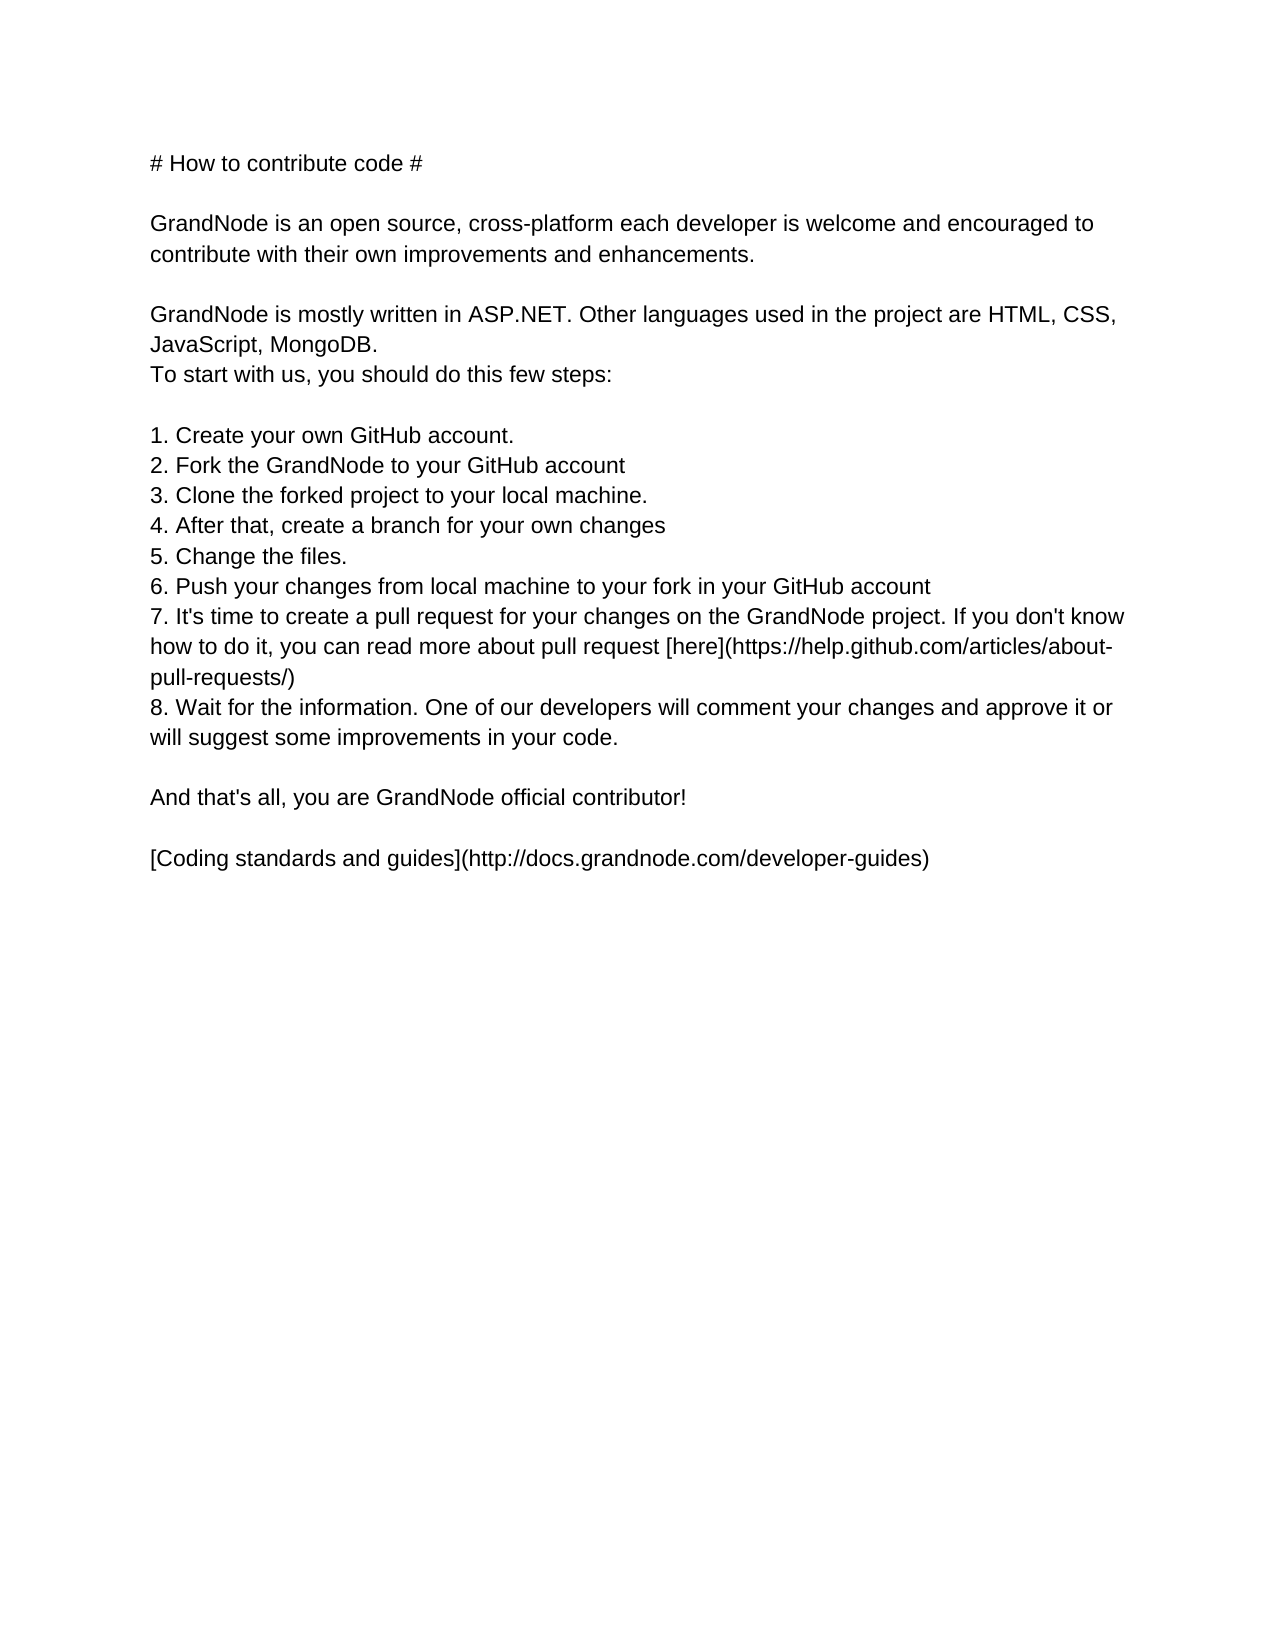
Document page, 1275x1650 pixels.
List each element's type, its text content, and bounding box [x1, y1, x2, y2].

text GrandNode is mostly written in ASP.NET. Other languages used in the project are HTML, CSS, JavaScript, MongoDB. [150, 301, 1125, 358]
text 1. Create your own GitHub account. [150, 422, 1125, 448]
text GrandNode is an open source, cross-platform each developer is welcome and encouraged to contribute with their own improvements and enhancements. [150, 210, 1125, 267]
text And that's all, you are GrandNode official contributor! [150, 784, 1125, 811]
text 6. Push your changes from local machine to your fork in your GitHub account [150, 573, 1125, 599]
text 2. Fork the GrandNode to your GitHub account [150, 452, 1125, 478]
text 5. Change the files. [150, 543, 1125, 569]
text 4. After that, create a branch for your own changes [150, 512, 1125, 539]
text [Coding standards and guides](http://docs.grandnode.com/developer-guides) [150, 845, 1125, 871]
text To start with us, you should do this few steps: [150, 361, 1125, 388]
text # How to contribute code # [150, 150, 1125, 176]
text 3. Clone the forked project to your local machine. [150, 482, 1125, 509]
text 7. It's time to create a pull request for your changes on the GrandNode project. If you don't know how to do it, you can read more about pull request [here](https://help.github.com/articles/about-pull-requests/) [150, 603, 1125, 690]
text 8. Wait for the information. One of our developers will comment your changes and approve it or will suggest some improvements in your code. [150, 694, 1125, 750]
